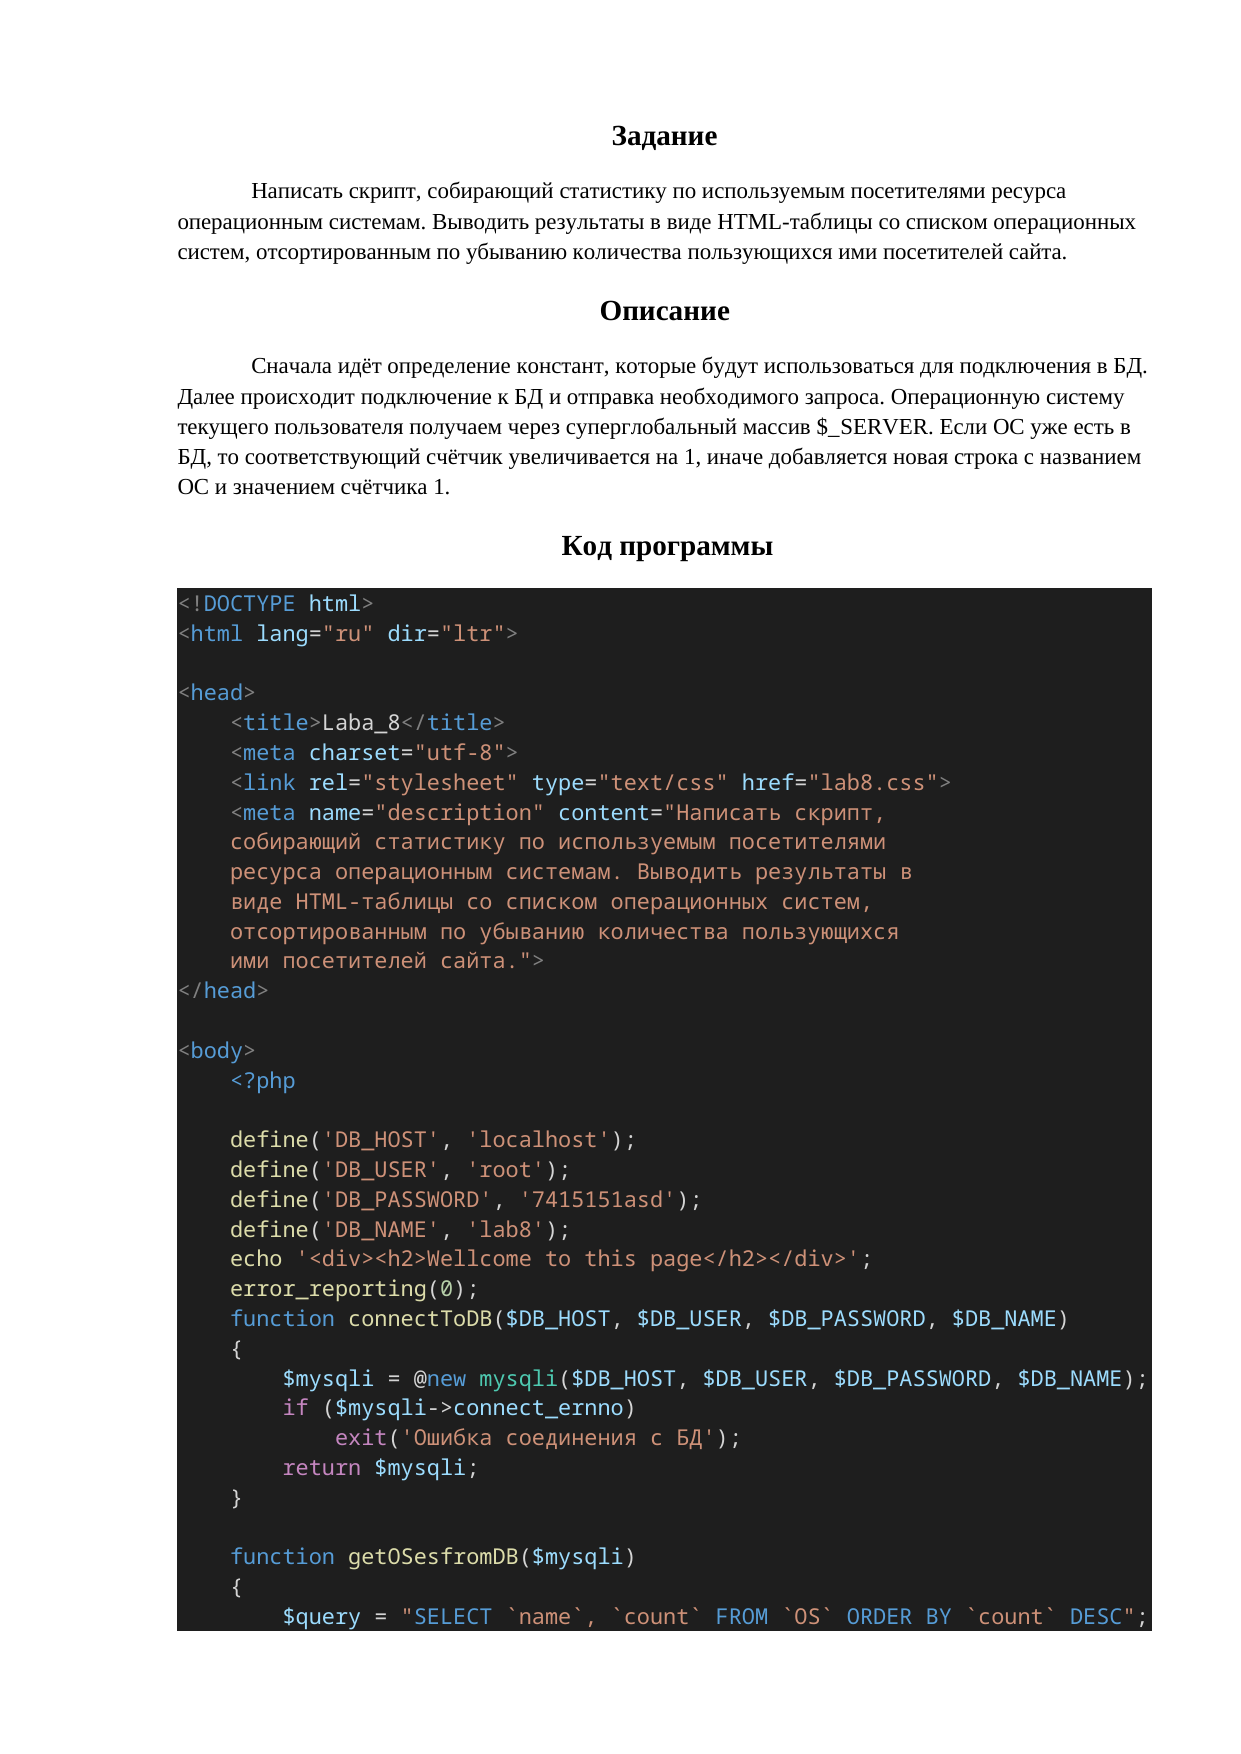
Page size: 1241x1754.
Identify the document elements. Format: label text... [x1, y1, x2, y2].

text <head> [177, 677, 1152, 707]
text <?php [177, 1064, 1152, 1094]
text error_reporting(0); [177, 1273, 1152, 1303]
text define('DB_NAME', 'lab8'); [177, 1213, 1152, 1243]
text виде HTML-таблицы со списком операционных систем, [177, 886, 1152, 916]
text function connectToDB($DB_HOST, $DB_USER, $DB_PASSWORD, $DB_NAME) [177, 1303, 1152, 1333]
text <html lang="ru" dir="ltr"> [177, 618, 1152, 647]
text define('DB_USER', 'root'); [177, 1154, 1152, 1184]
text $mysqli = @new mysqli($DB_HOST, $DB_USER, $DB_PASSWORD, $DB_NAME); [177, 1362, 1152, 1392]
text define('DB_PASSWORD', '7415151asd'); [177, 1184, 1152, 1213]
text отсортированным по убыванию количества пользующихся [177, 916, 1152, 945]
text <body> [177, 1035, 1152, 1064]
text <meta name="description" content="Написать скрипт, [177, 796, 1152, 826]
text <link rel="stylesheet" type="text/css" href="lab8.css"> [177, 767, 1152, 796]
text exit('Ошибка соединения с БД'); [177, 1422, 1152, 1452]
text ресурса операционным системам. Выводить результаты в [177, 856, 1152, 886]
text define('DB_HOST', 'localhost'); [177, 1124, 1152, 1154]
text </head> [177, 975, 1152, 1005]
text if ($mysqli->connect_ernno) [177, 1392, 1152, 1422]
text echo '<div><h2>Wellcome to this page</h2></div>'; [177, 1243, 1152, 1273]
text собирающий статистику по используемым посетителями [177, 826, 1152, 856]
text <meta charset="utf-8"> [177, 737, 1152, 767]
text } [177, 1482, 1152, 1511]
text Задание [177, 118, 1152, 152]
text Сначала идёт определение констант, которые будут использоваться для подключения в БД. Далее происходит подключение к БД и отправка необходимого запроса. Операционную систему текущего пользователя получаем через суперглобальный массив $_SERVER. Если ОС уже есть в БД, то соответствующий счётчик увеличивается на 1, иначе добавляется новая строка с названием ОС и значением счётчика 1. [177, 352, 1152, 500]
text ими посетителей сайта."> [177, 945, 1152, 975]
text function getOSesfromDB($mysqli) [177, 1541, 1152, 1571]
text Код программы [177, 528, 1152, 562]
text Написать скрипт, собирающий статистику по используемым посетителями ресурса операционным системам. Выводить результаты в виде HTML-таблицы со списком операционных систем, отсортированным по убыванию количества пользующихся ими посетителей сайта. [177, 177, 1152, 264]
text return $mysqli; [177, 1452, 1152, 1482]
text $query = "SELECT `name`, `count` FROM `OS` ORDER BY `count` DESC"; [177, 1601, 1152, 1631]
text { [177, 1571, 1152, 1601]
text { [177, 1333, 1152, 1362]
text <!DOCTYPE html> [177, 588, 1152, 618]
text Описание [177, 293, 1152, 327]
text <title>Laba_8</title> [177, 707, 1152, 737]
